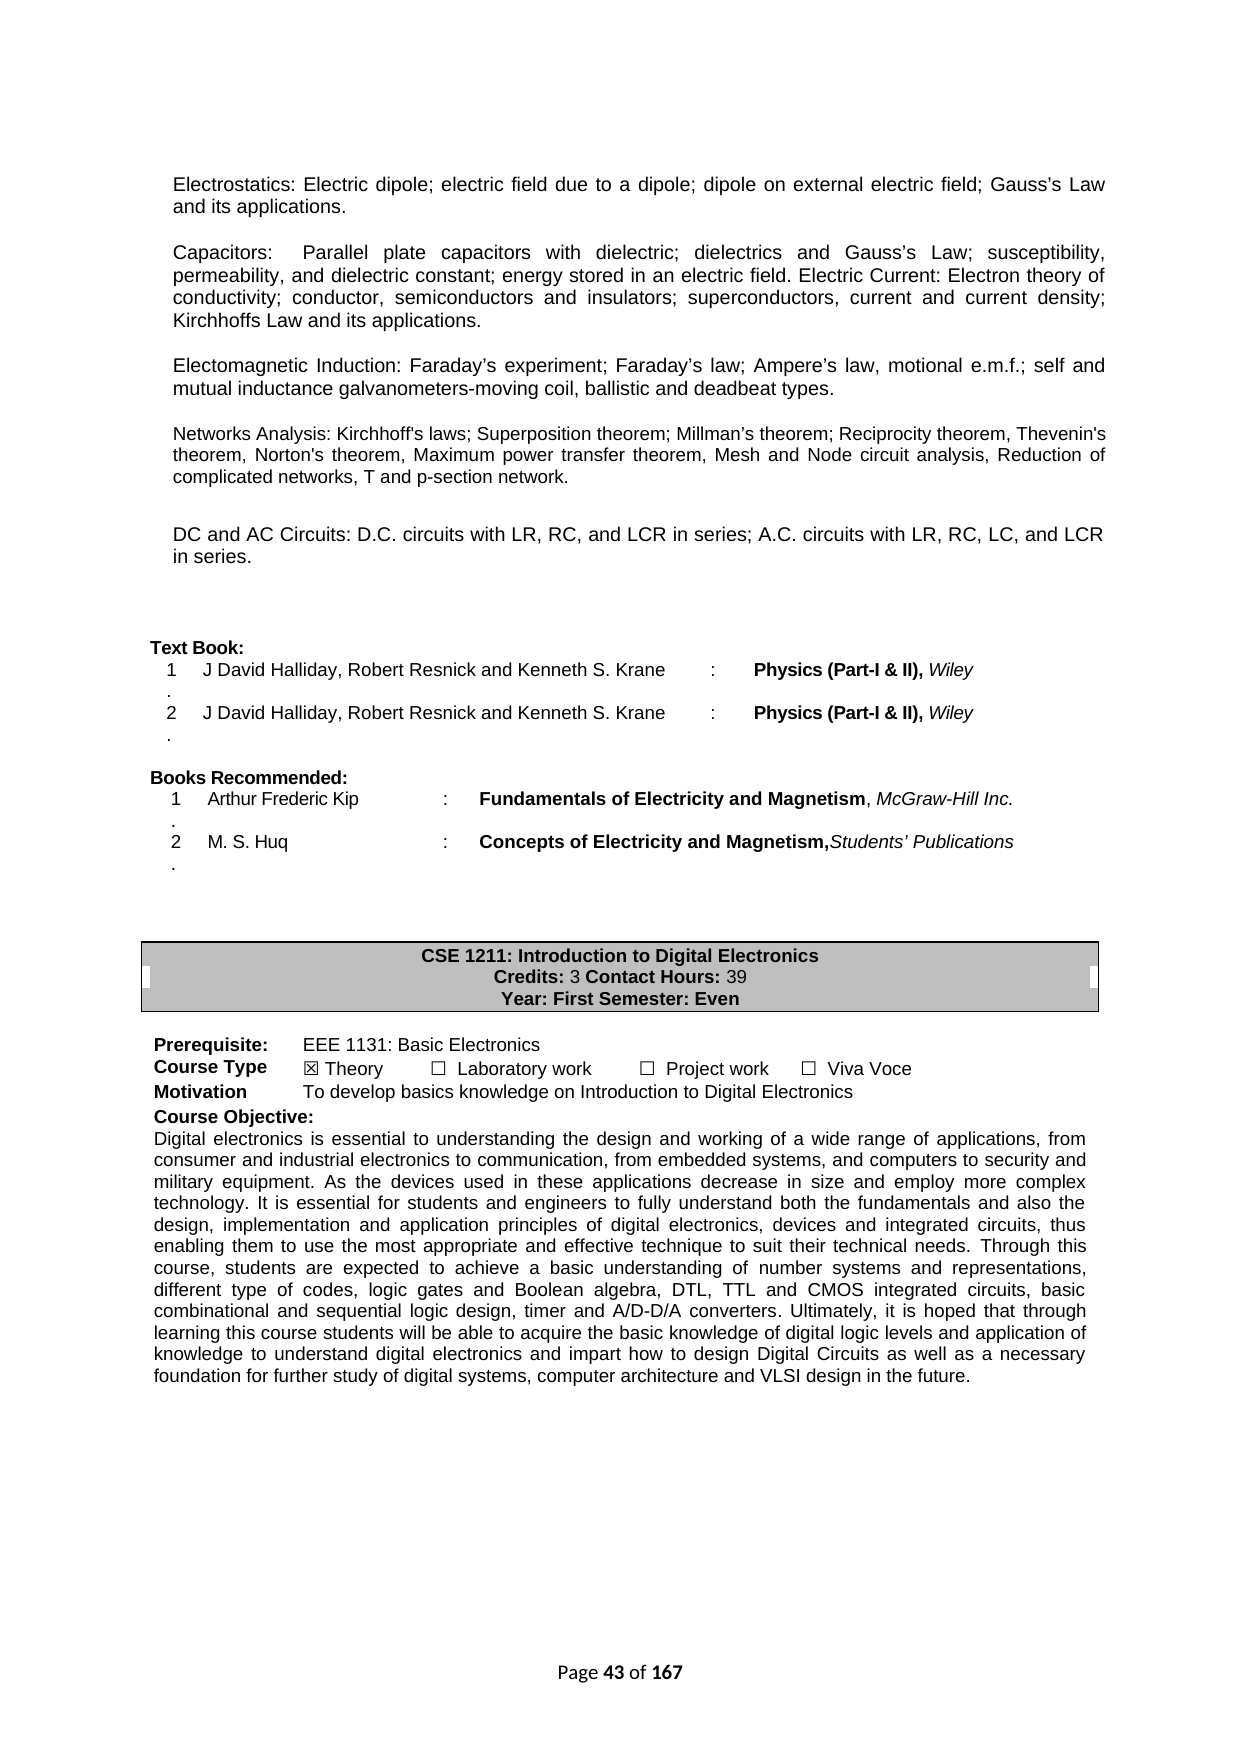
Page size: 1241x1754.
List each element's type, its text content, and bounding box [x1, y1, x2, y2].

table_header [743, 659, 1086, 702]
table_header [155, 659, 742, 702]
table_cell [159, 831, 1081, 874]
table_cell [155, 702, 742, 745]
text Text Book: [150, 637, 1090, 659]
text Credits: 3 Contact Hours: 39 [150, 966, 1090, 984]
text CSE 1211: Introduction to Digital Electronics [142, 943, 1098, 966]
text Year: First Semester: Even [142, 984, 1098, 1011]
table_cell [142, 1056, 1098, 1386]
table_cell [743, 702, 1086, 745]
text Books Recommended: [150, 767, 1090, 788]
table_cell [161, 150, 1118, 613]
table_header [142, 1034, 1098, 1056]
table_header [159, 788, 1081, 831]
